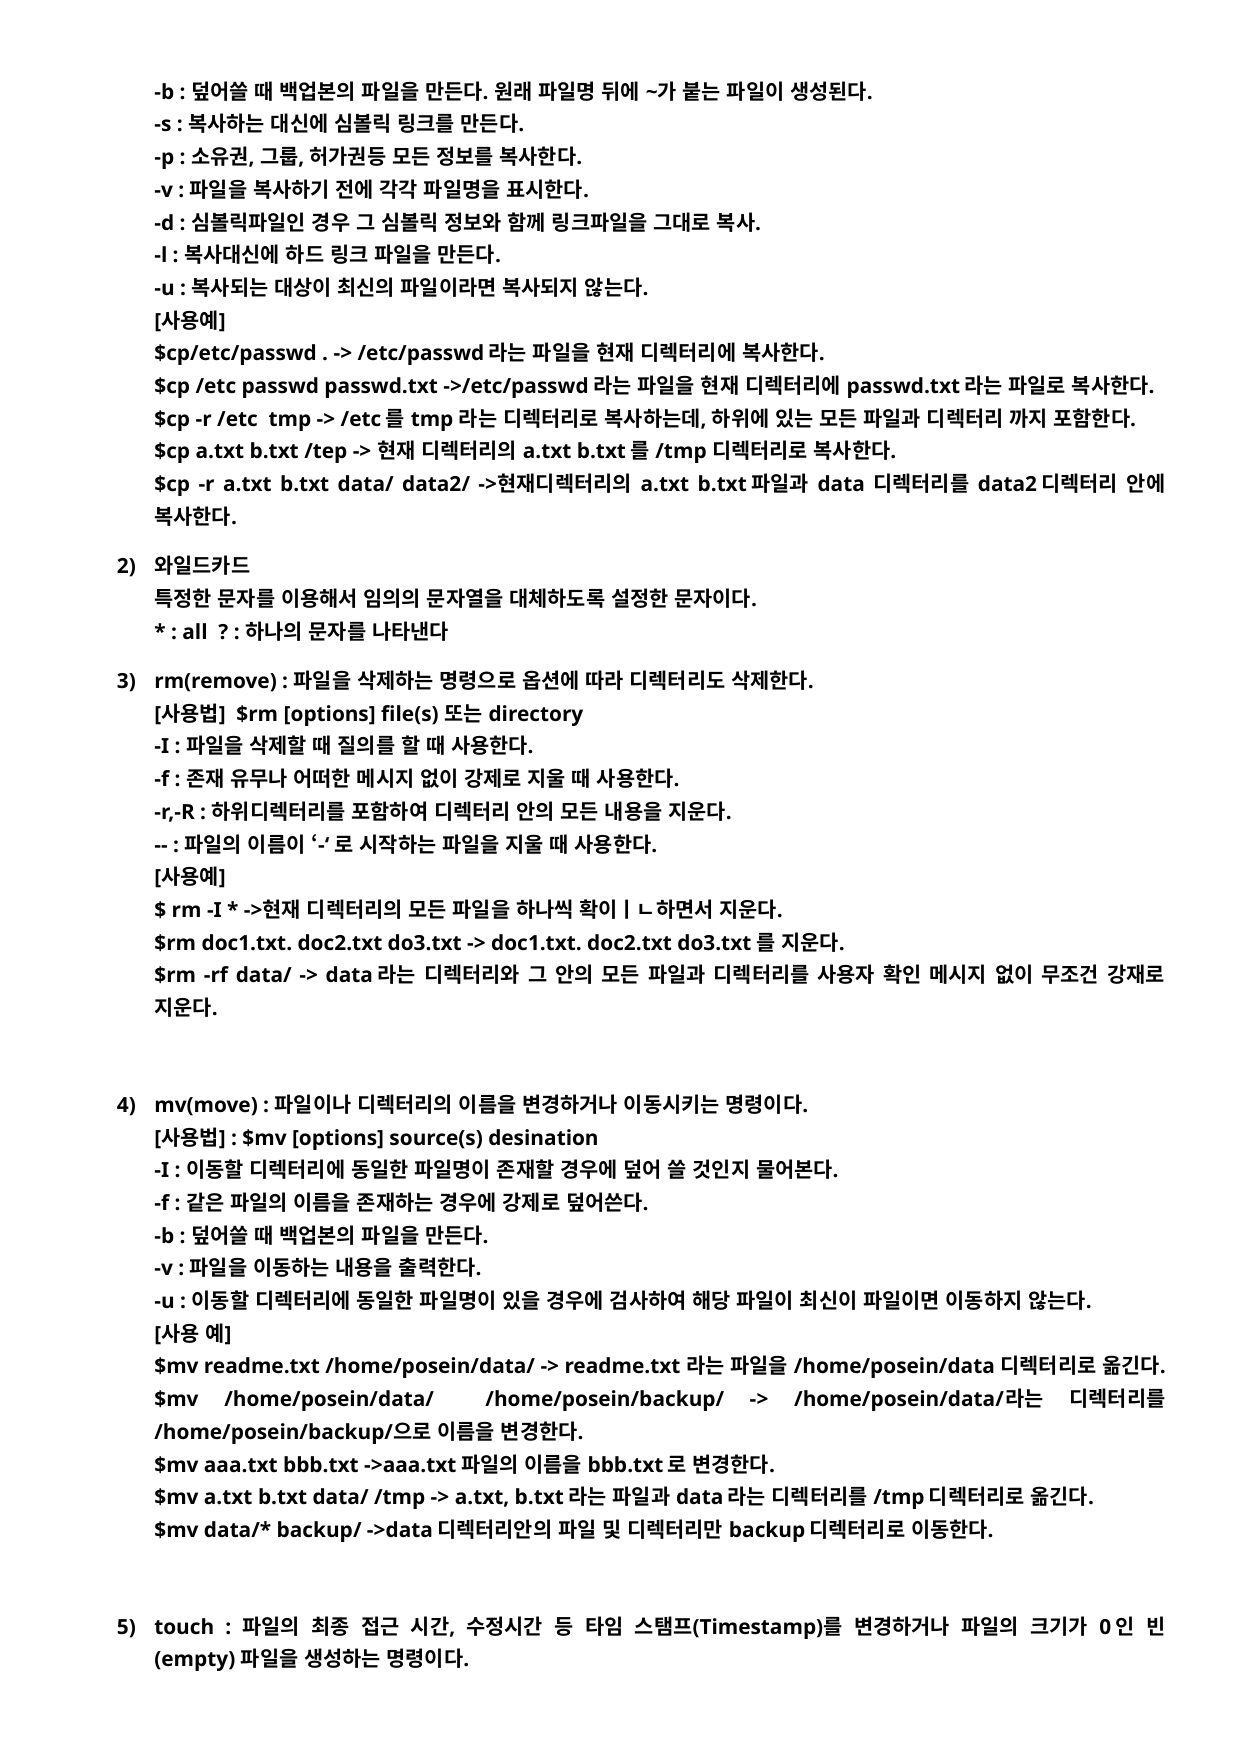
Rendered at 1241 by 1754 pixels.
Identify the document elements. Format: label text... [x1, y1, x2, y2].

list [117, 1610, 1165, 1673]
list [117, 75, 1165, 531]
list rm(remove) : 파일을 삭제하는 명령으로 옵션에 따라 디렉터리도 삭제한다. [사용법] $rm [options] file(s) 또는 directory -I : 파일을 삭제할 때 질의를 할 때 사용한다. -f : 존재 유무나 어떠한 메시지 없이 강제로 지울 때 사용한다. -r,-R : 하위디렉터리를 포함하여 디렉터리 안의 모든 내용을 지운다. -- : 파일의 이름이 ‘-‘ 로 시작하는 파일을 지울 때 사용한다. [사용예] $ rm -I * ->현재 디렉터리의 모든 파일을 하나씩 확이ㅣㄴ하면서 지운다. $rm doc1.txt. doc2.txt do3.txt -> doc1.txt. doc2.txt do3.txt를 지운다. $rm -rf data/ -> data라는 디렉터리와 그 안의 모든 파일과 디렉터리를 사용자 확인 메시지 없이 무조건 강재로 지운다. [117, 664, 1165, 1022]
list mv(move) : 파일이나 디렉터리의 이름을 변경하거나 이동시키는 명령이다. [사용법] : $mv [options] source(s) desination -I : 이동할 디렉터리에 동일한 파일명이 존재할 경우에 덮어 쓸 것인지 물어본다. -f : 같은 파일의 이름을 존재하는 경우에 강제로 덮어쓴다. -b : 덮어쓸 때 백업본의 파일을 만든다. -v : 파일을 이동하는 내용을 출력한다. -u : 이동할 디렉터리에 동일한 파일명이 있을 경우에 검사하여 해당 파일이 최신이 파일이면 이동하지 않는다. [사용 예] $mv readme.txt /home/posein/data/ -> readme.txt 라는 파일을 /home/posein/data 디렉터리로 옮긴다. $mv /home/posein/data/ /home/posein/backup/ -> /home/posein/data/라는 디렉터리를 /home/posein/backup/으로 이름을 변경한다. $mv aaa.txt bbb.txt ->aaa.txt파일의 이름을 bbb.txt로 변경한다. $mv a.txt b.txt data/ /tmp -> a.txt, b.txt라는 파일과 data라는 디렉터리를 /tmp디렉터리로 옮긴다. $mv data/* backup/ ->data디렉터리안의 파일 및 디렉터리만 backup디렉터리로 이동한다. [117, 1088, 1165, 1544]
list 와일드카드 특정한 문자를 이용해서 임의의 문자열을 대체하도록 설정한 문자이다. * : all ? : 하나의 문자를 나타낸다 [117, 549, 1165, 645]
